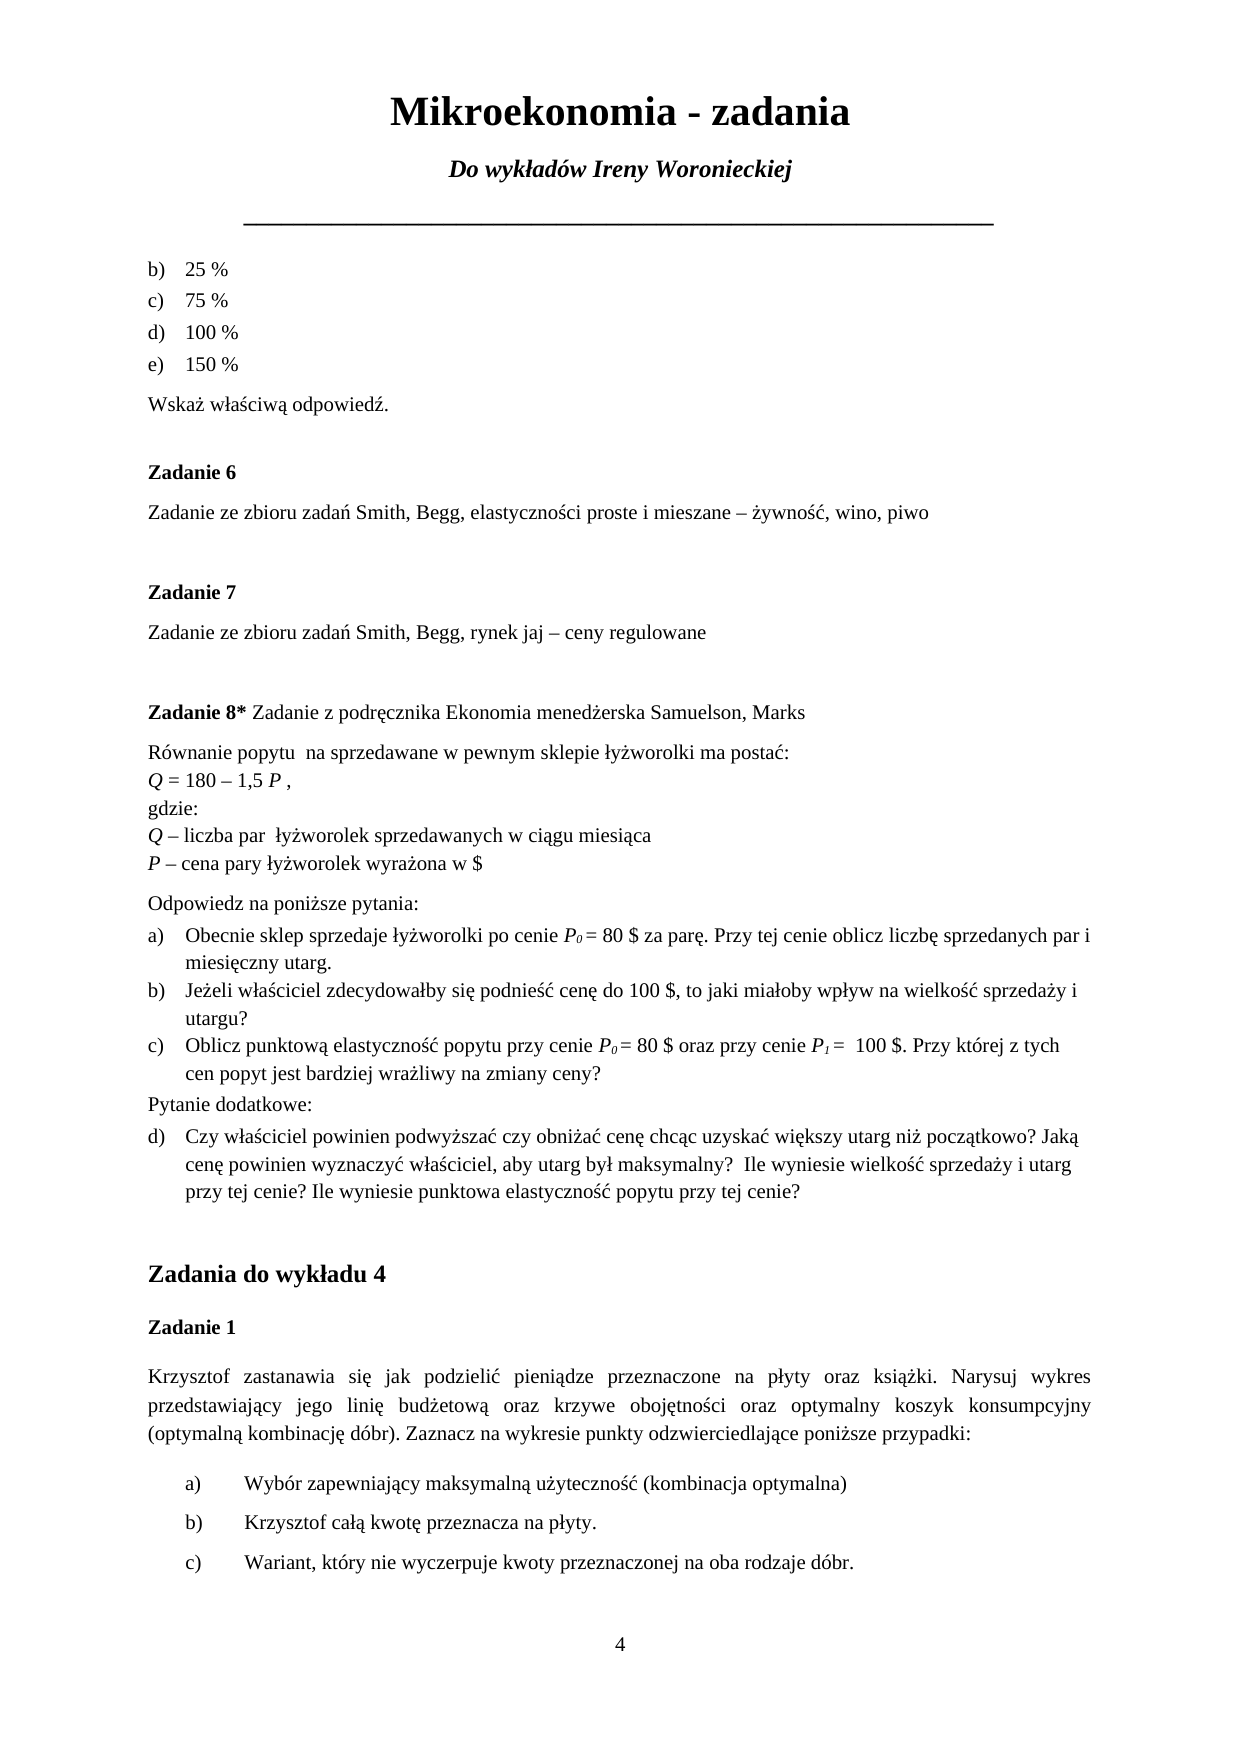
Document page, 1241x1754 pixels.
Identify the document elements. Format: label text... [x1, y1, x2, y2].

text Q – liczba par łyżworolek sprzedawanych w ciągu miesiąca [148, 823, 1093, 847]
list Jeżeli właściciel zdecydowałby się podnieść cenę do 100 $, to jaki miałoby wpływ na wielkość sprzedaży i utargu? [148, 978, 1093, 1029]
text Wskaż właściwą odpowiedź. [148, 392, 1093, 416]
list Czy właściciel powinien podwyższać czy obniżać cenę chcąc uzyskać większy utarg niż początkowo? Jaką cenę powinien wyznaczyć właściciel, aby utarg był maksymalny? Ile wyniesie wielkość sprzedaży i utarg przy tej cenie? Ile wyniesie punktowa elastyczność popytu przy tej cenie? [148, 1124, 1093, 1203]
list Krzysztof całą kwotę przeznacza na płyty. [185, 1510, 1093, 1534]
list 100 % [148, 320, 1093, 344]
list Zadanie 1 [148, 1315, 1093, 1339]
list 75 % [148, 288, 1093, 312]
list Oblicz punktową elastyczność popytu przy cenie P0 = 80 $ oraz przy cenie P1 = 100 $. Przy której z tych cen popyt jest bardziej wrażliwy na zmiany ceny? [148, 1033, 1093, 1085]
list 150 % [148, 352, 1093, 376]
list Zadanie 8* Zadanie z podręcznika Ekonomia menedżerska Samuelson, Marks [148, 700, 1093, 724]
text Krzysztof zastanawia się jak podzielić pieniądze przeznaczone na płyty oraz książki. Narysuj wykres przedstawiający jego linię budżetową oraz krzywe obojętności oraz optymalny koszyk konsumpcyjny (optymalną kombinację dóbr). Zaznacz na wykresie punkty odzwierciedlające poniższe przypadki: [148, 1364, 1093, 1445]
list Zadanie ze zbioru zadań Smith, Begg, rynek jaj – ceny regulowane [148, 620, 1093, 644]
list Zadanie ze zbioru zadań Smith, Begg, elastyczności proste i mieszane – żywność, wino, piwo [148, 500, 1093, 524]
text P – cena pary łyżworolek wyrażona w $ [148, 851, 1093, 875]
text gdzie: [148, 796, 1093, 819]
list Wybór zapewniający maksymalną użyteczność (kombinacja optymalna) [185, 1471, 1093, 1495]
text Odpowiedz na poniższe pytania: [148, 891, 1093, 915]
list Zadania do wykładu 4 [148, 1259, 1093, 1288]
text Pytanie dodatkowe: [148, 1092, 1093, 1116]
text Q = 180 – 1,5 P , [148, 768, 1093, 792]
list Zadanie 6 [148, 459, 1093, 484]
list Obecnie sklep sprzedaje łyżworolki po cenie P0 = 80 $ za parę. Przy tej cenie oblicz liczbę sprzedanych par i miesięczny utarg. [148, 923, 1093, 974]
list Zadanie 7 [148, 580, 1093, 604]
list Wariant, który nie wyczerpuje kwoty przeznaczonej na oba rodzaje dóbr. [185, 1549, 1093, 1574]
text Równanie popytu na sprzedawane w pewnym sklepie łyżworolki ma postać: [148, 740, 1093, 764]
list 25 % [148, 256, 1093, 281]
